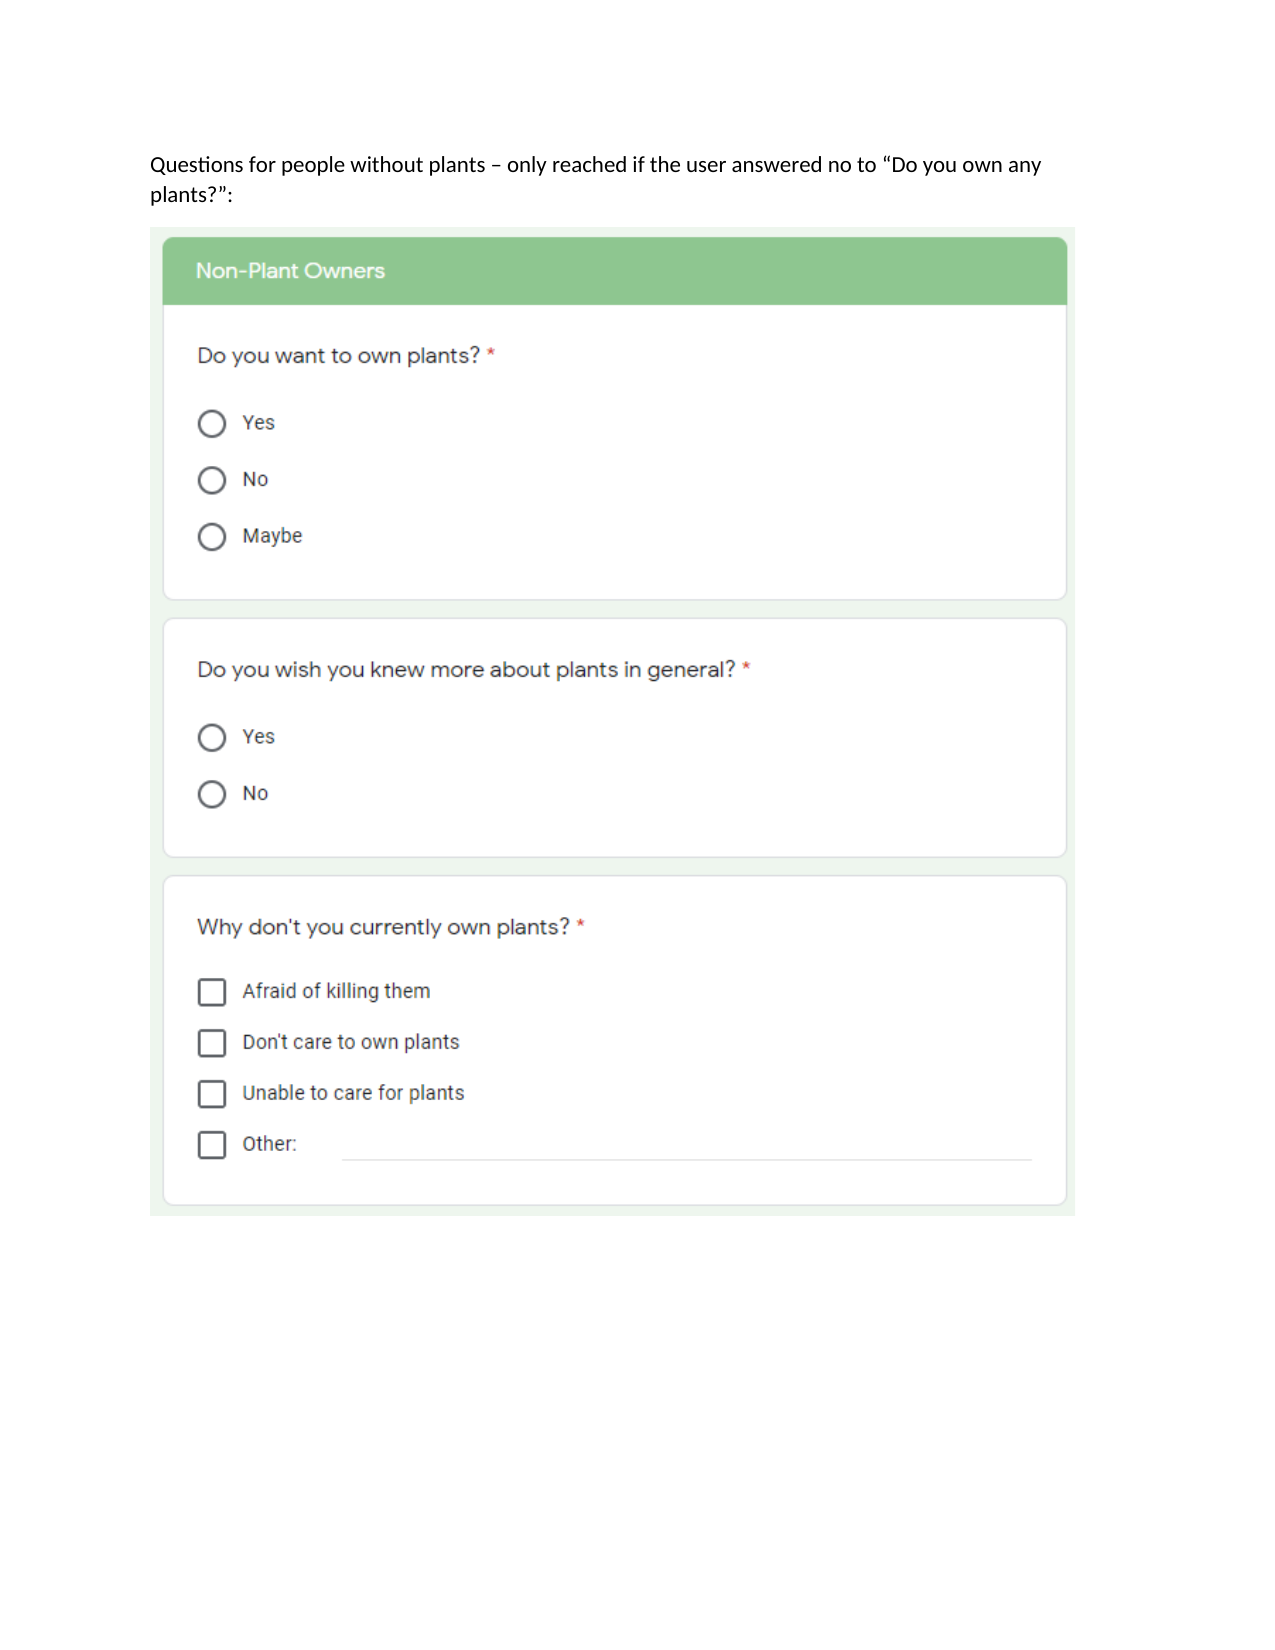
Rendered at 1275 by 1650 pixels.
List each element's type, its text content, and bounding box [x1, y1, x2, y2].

text Questions for people without plants – only reached if the user answered no to “Do you own any plants?”: [150, 150, 1125, 208]
picture [150, 227, 1075, 1216]
